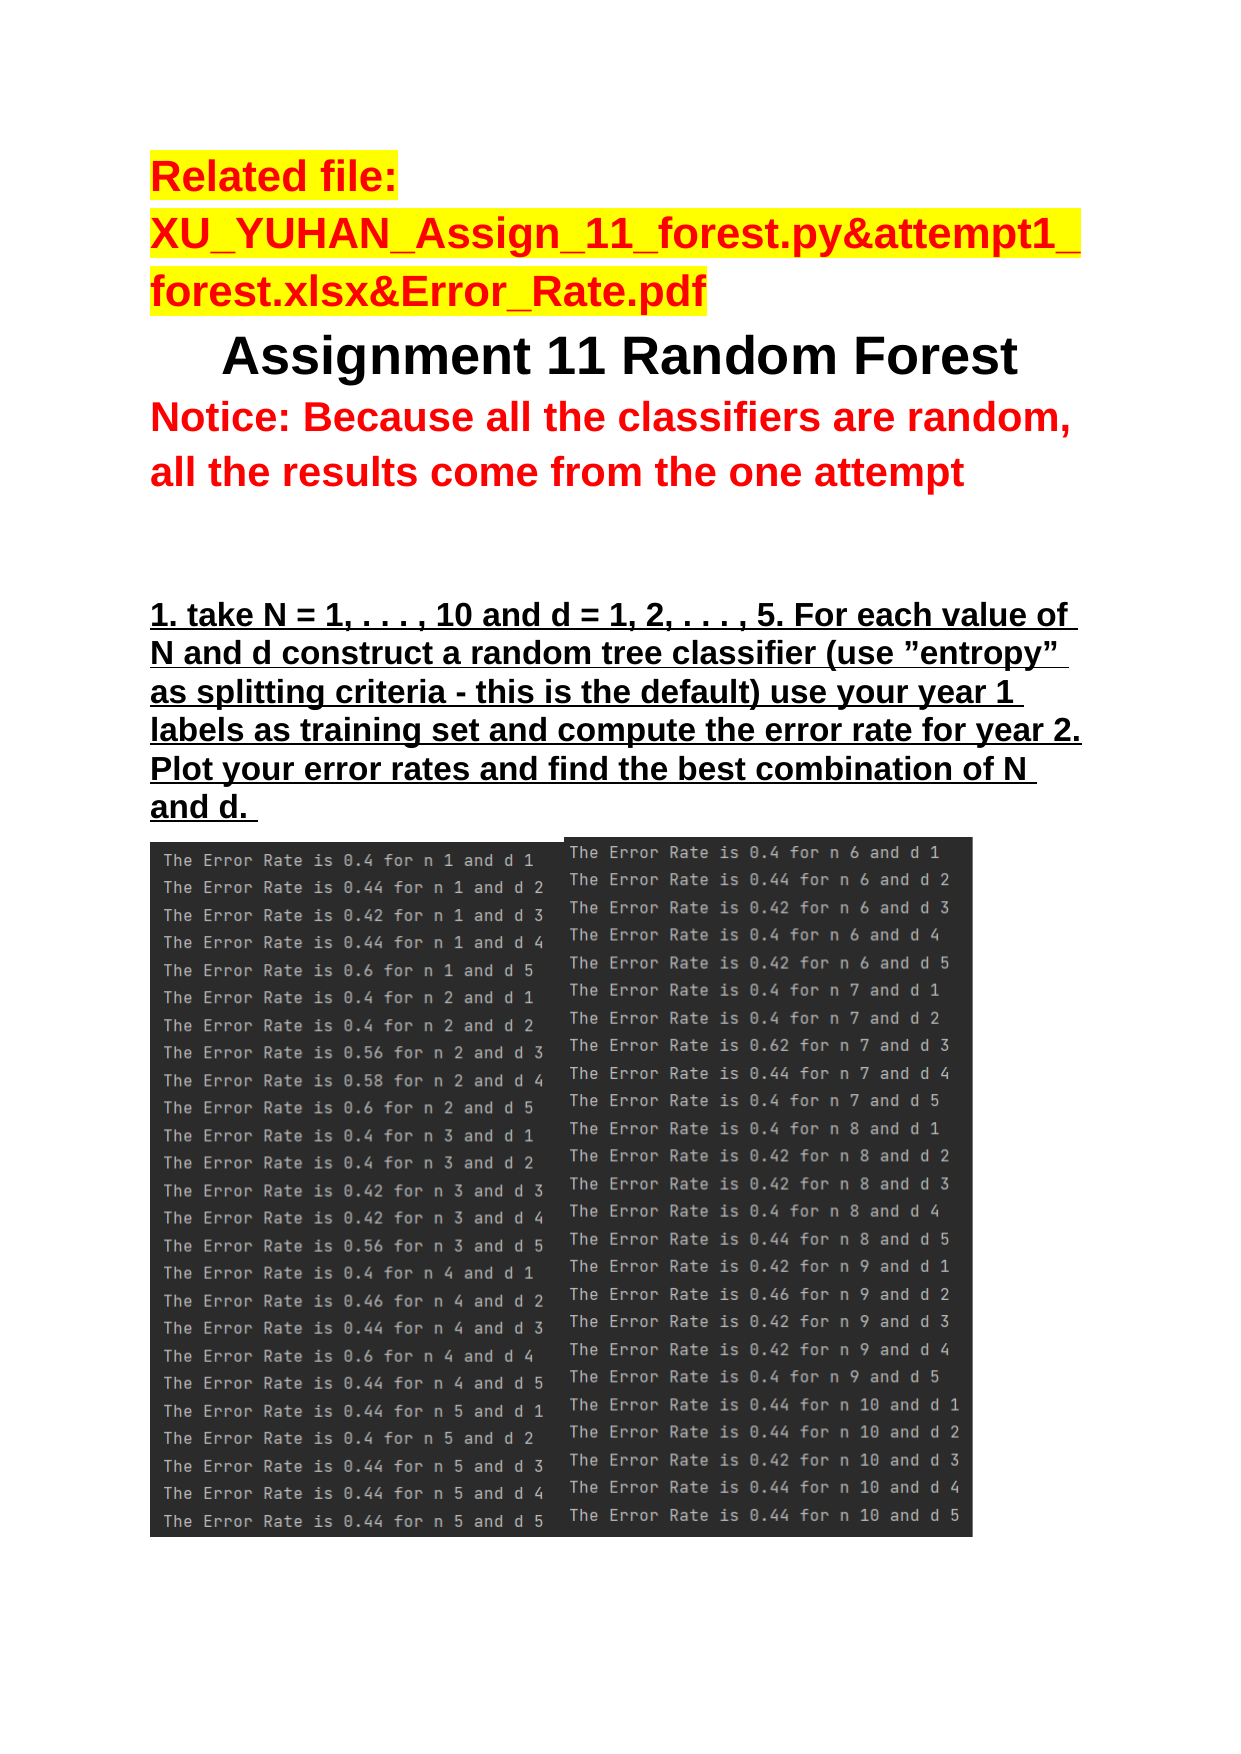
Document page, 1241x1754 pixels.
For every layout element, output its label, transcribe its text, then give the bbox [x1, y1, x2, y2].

subtitle 1. take N = 1, . . . , 10 and d = 1, 2, . . . , 5. For each value of N and d construct a random tree classifier (use ”entropy” as splitting criteria - this is the default) use your year 1 labels as training set and compute the error rate for year 2. Plot your error rates and find the best combination of N and d. [150, 595, 1090, 825]
title Assignment 11 Random Forest [150, 323, 1090, 386]
text Notice: Because all the classifiers are random, all the results come from the one attempt [150, 392, 1090, 495]
picture [150, 837, 973, 1537]
text Related file: XU_YUHAN_Assign_11_forest.py&attempt1_forest.xlsx&Error_Rate.pdf [150, 150, 1090, 316]
